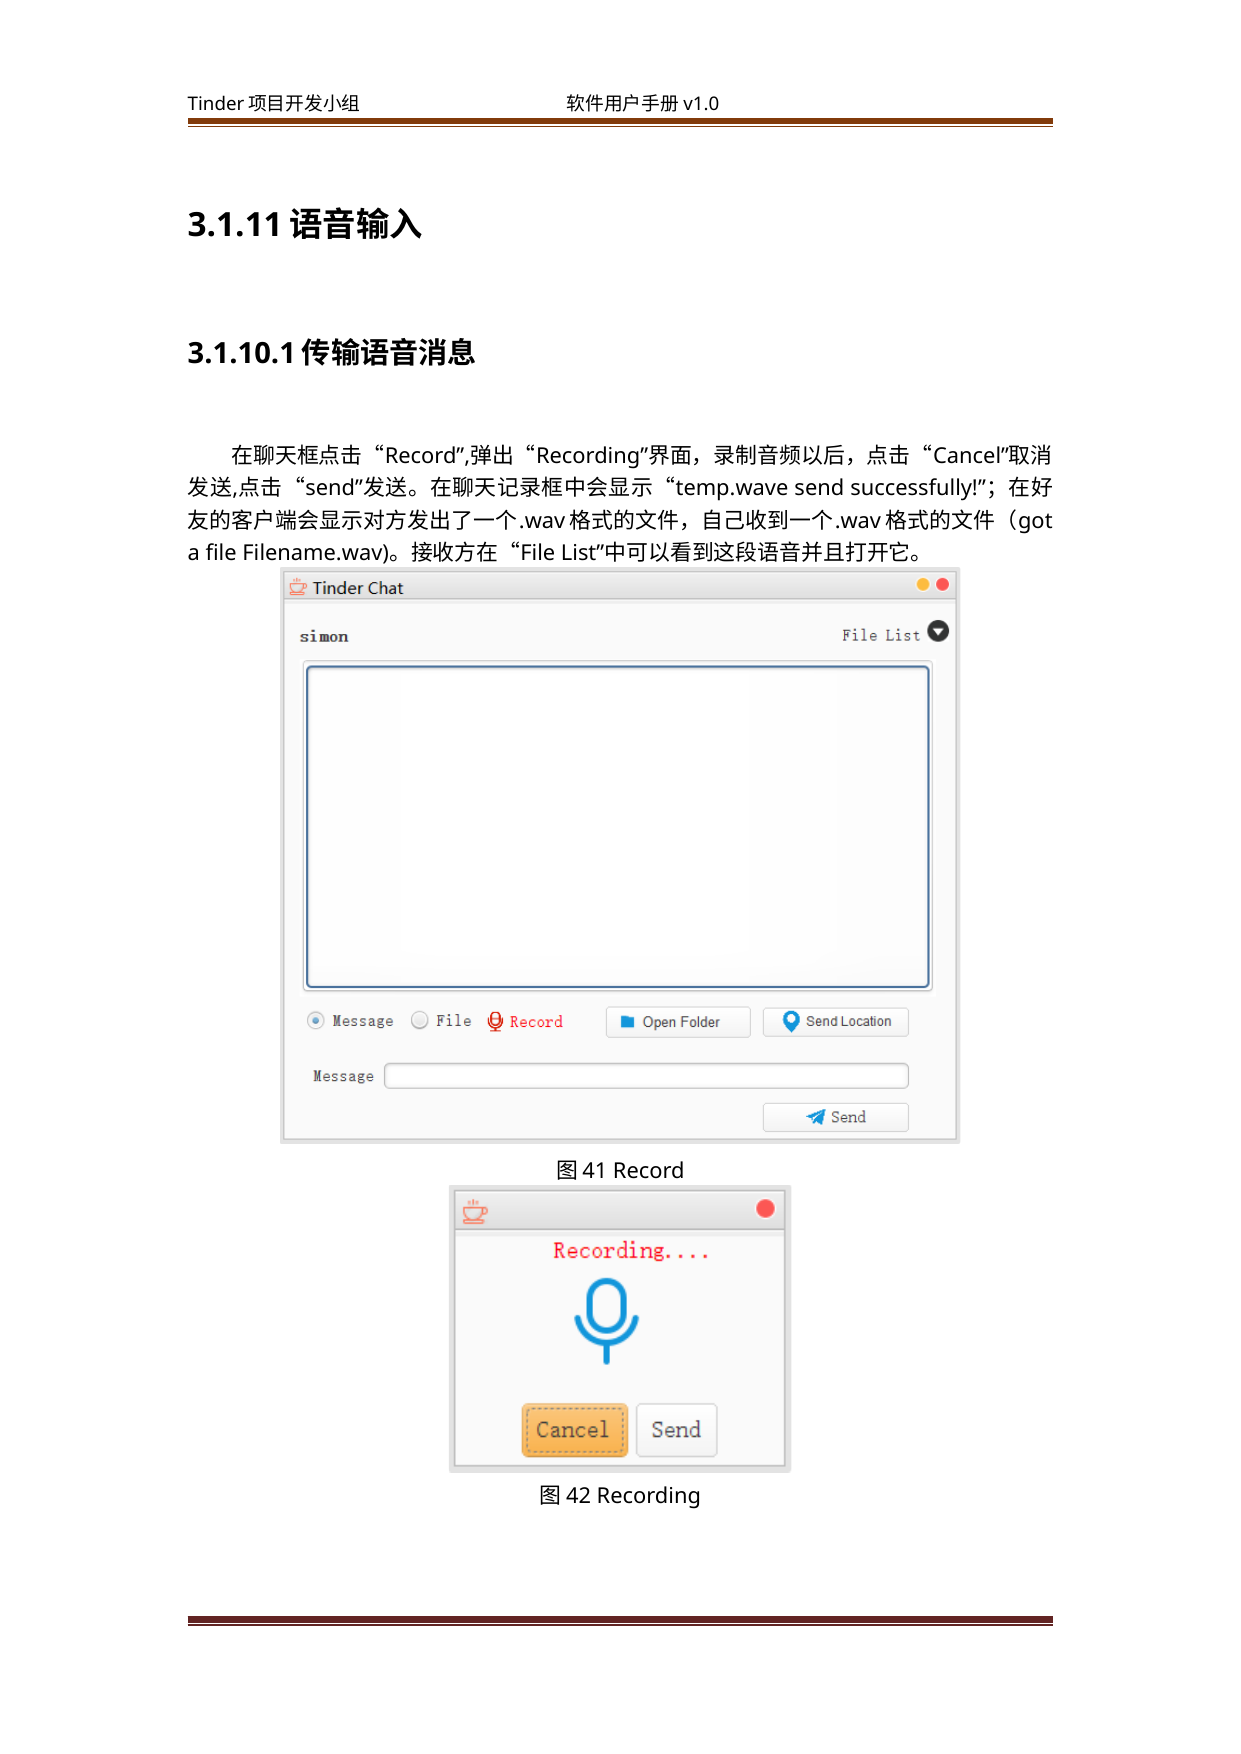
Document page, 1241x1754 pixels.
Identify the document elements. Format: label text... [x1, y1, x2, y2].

text 图41 Record [187, 1152, 1053, 1185]
subtitle 3.1.10.1传输语音消息 [187, 318, 1053, 383]
text 在聊天框点击“Record”,弹出“Recording”界面，录制音频以后，点击“Cancel”取消发送,点击“send”发送。在聊天记录框中会显示“temp.wave send successfully!”；在好友的客户端会显示对方发出了一个.wav格式的文件，自己收到一个.wav格式的文件（got a file Filename.wav)。接收方在“File List”中可以看到这段语音并且打开它。 [187, 437, 1053, 567]
picture [448, 1185, 792, 1473]
subtitle 3.1.11语音输入 [187, 189, 1053, 254]
picture [280, 567, 961, 1144]
text 图42 Recording [187, 1477, 1053, 1510]
